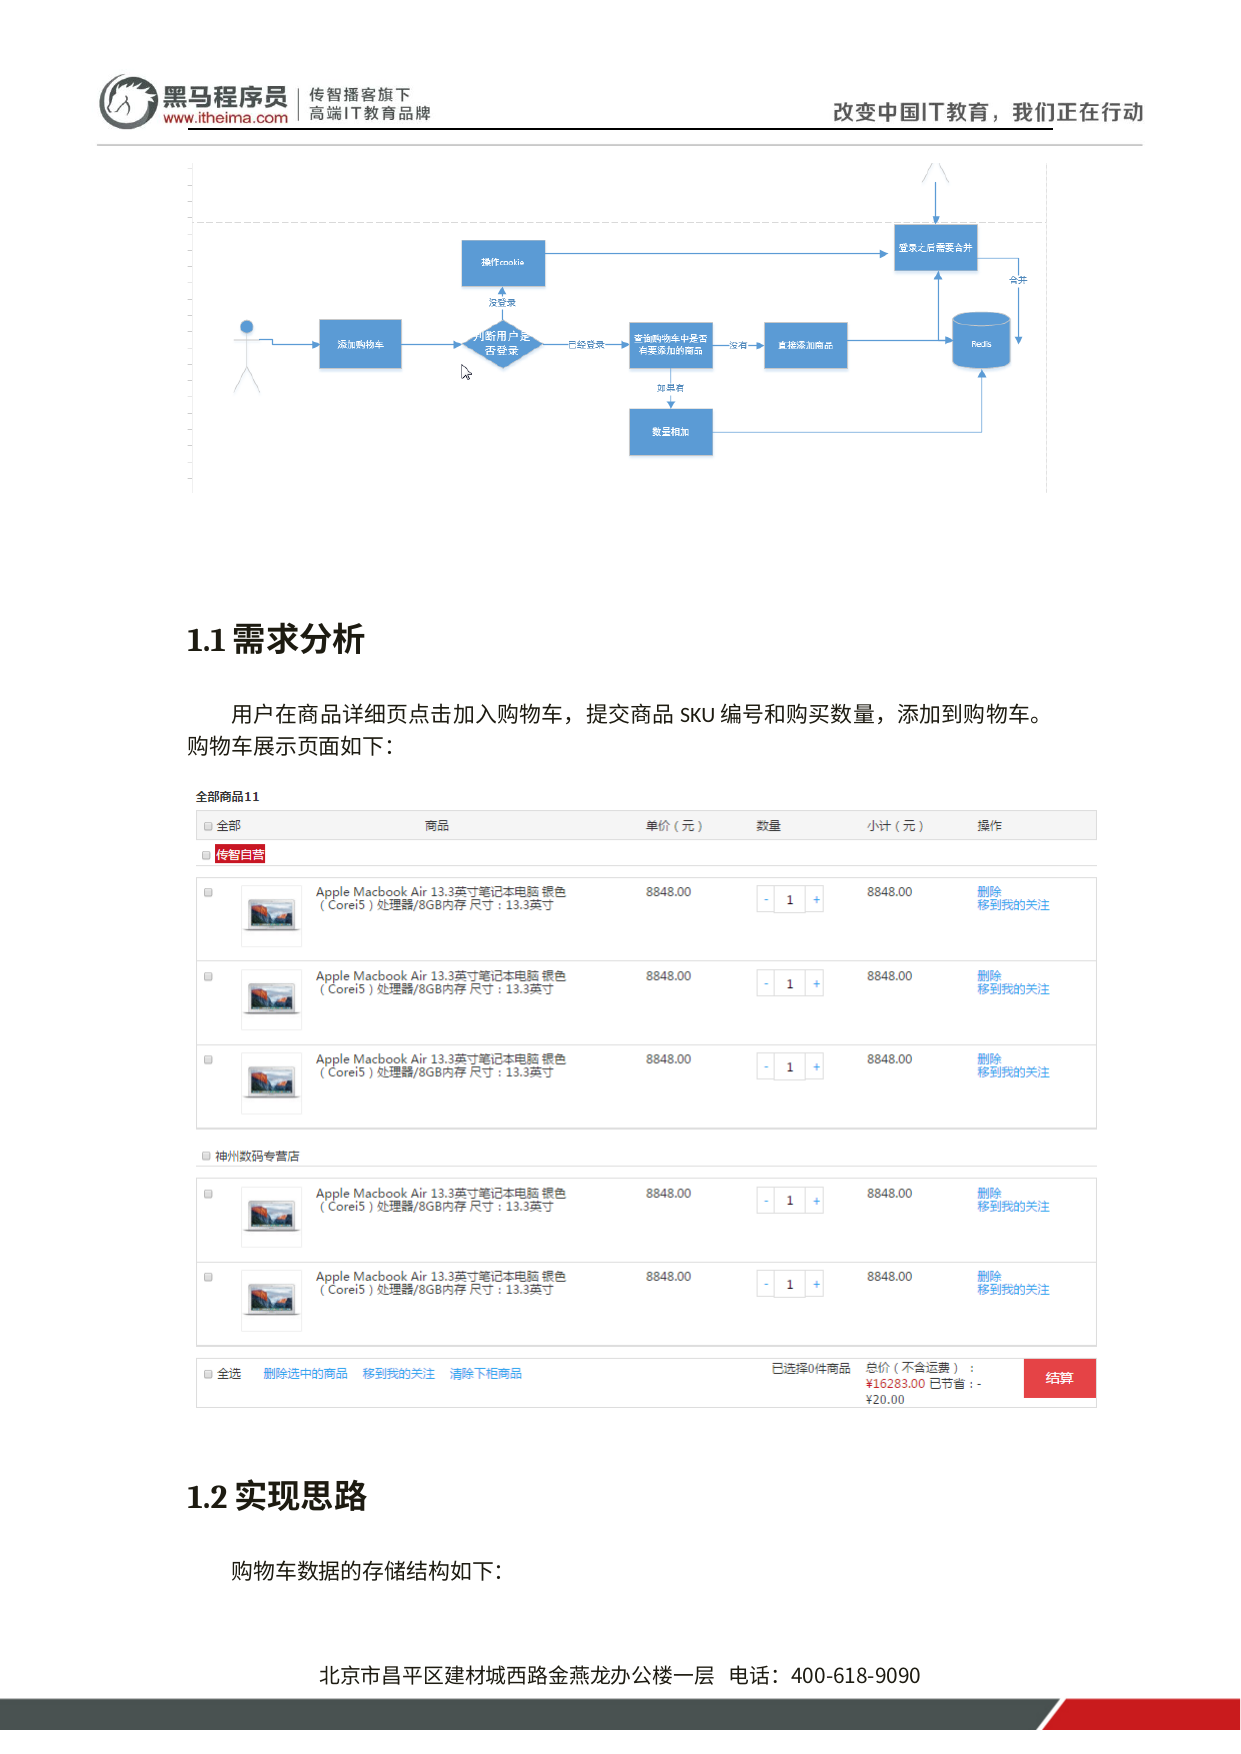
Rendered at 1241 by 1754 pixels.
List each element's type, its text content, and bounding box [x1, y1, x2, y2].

picture [0, 3, 1241, 153]
picture [187, 784, 1112, 1418]
subtitle 1.1需求分析 [187, 604, 1053, 669]
text 购物车数据的存储结构如下： [187, 1554, 1053, 1586]
subtitle 1.2实现思路 [187, 1462, 1053, 1527]
text 用户在商品详细页点击加入购物车，提交商品SKU编号和购买数量，添加到购物车。购物车展示页面如下： [187, 696, 1053, 761]
picture [187, 163, 1053, 493]
picture [0, 1639, 1241, 1730]
